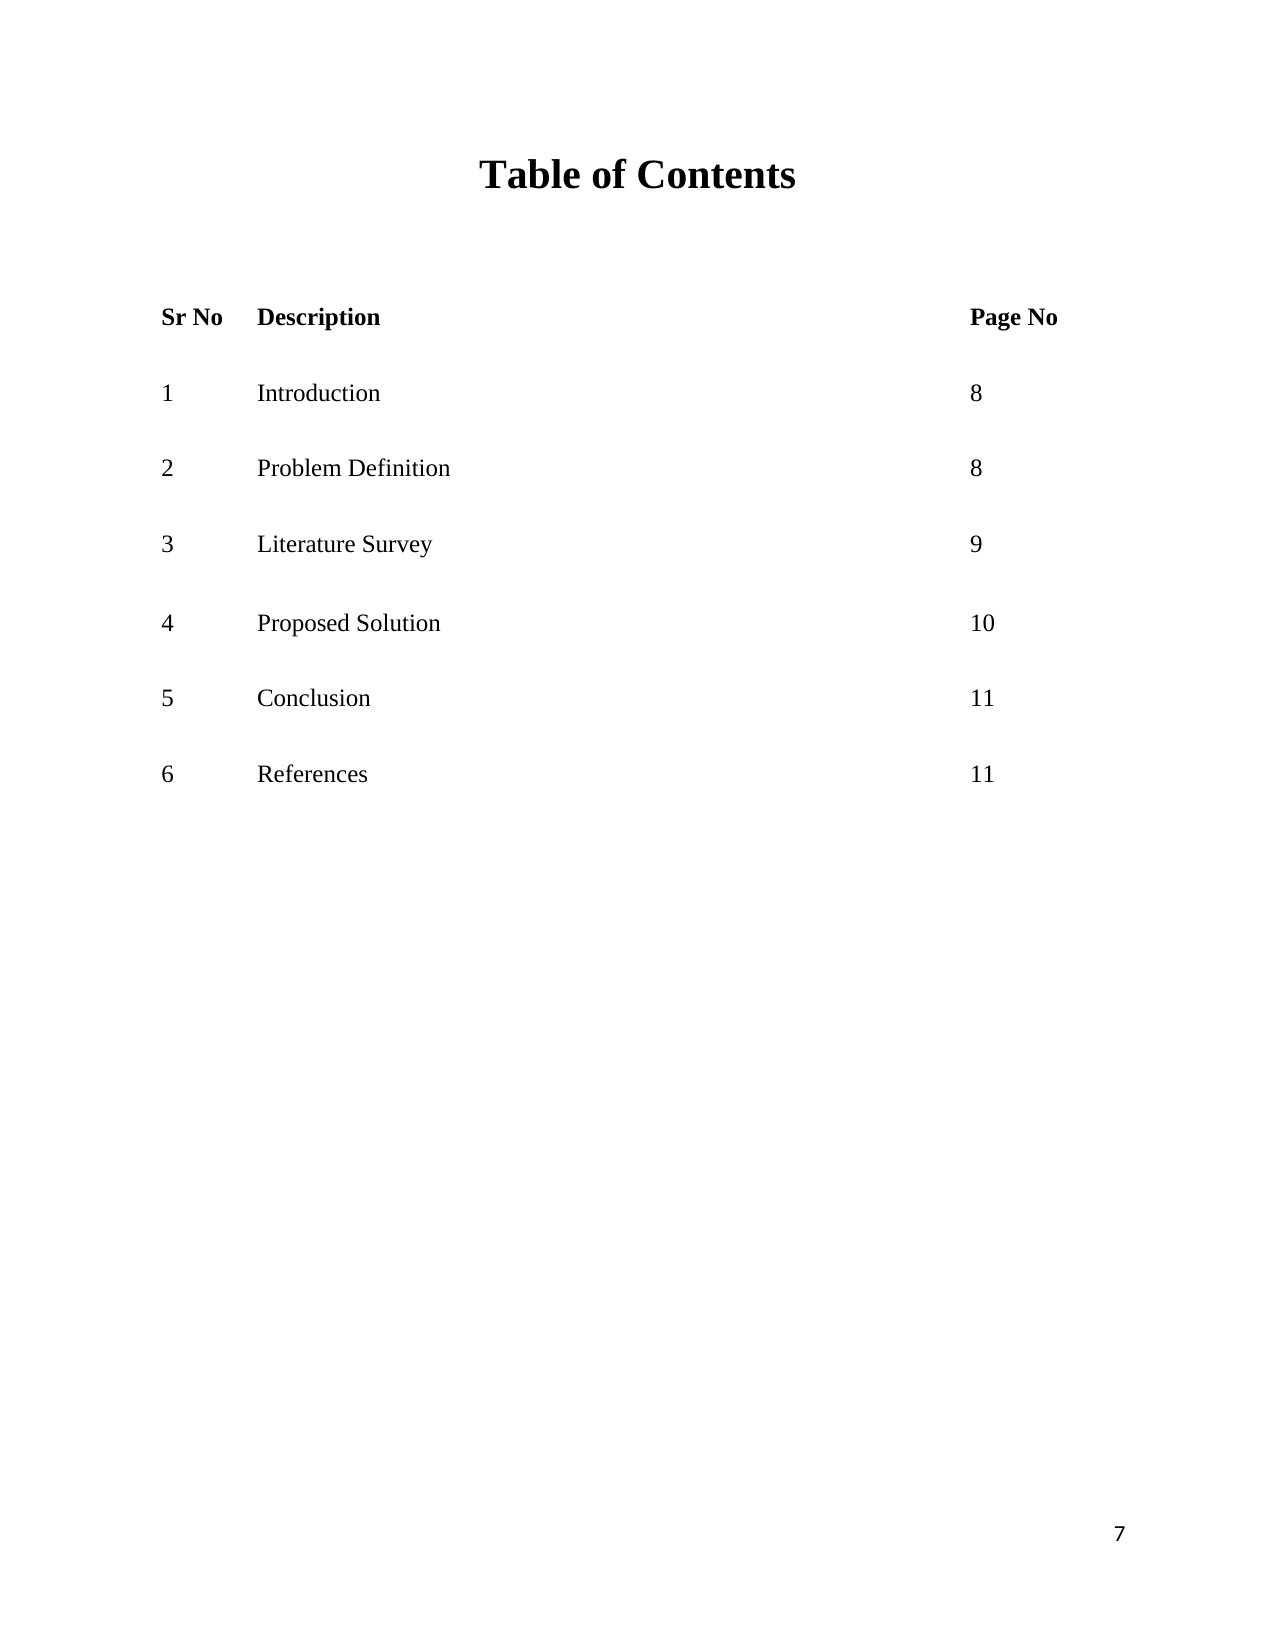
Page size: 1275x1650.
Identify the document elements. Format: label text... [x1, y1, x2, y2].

table_header Sr No [150, 302, 246, 378]
text Table of Contents [150, 150, 1125, 198]
table_cell 6 [150, 759, 246, 835]
table_cell 2 [150, 454, 246, 529]
table_cell Conclusion [246, 684, 958, 759]
table_cell 11 [959, 684, 1093, 759]
table_cell 3 4 [150, 529, 246, 683]
table_cell References [246, 759, 958, 835]
table_cell 9 10 [959, 529, 1093, 683]
table_header Page No [959, 302, 1093, 378]
table_cell Literature Survey Proposed Solution [246, 529, 958, 683]
table_cell 8 [959, 454, 1093, 529]
table_cell Problem Definition [246, 454, 958, 529]
table_cell 11 [959, 759, 1093, 835]
table_cell 8 [959, 378, 1093, 453]
table_cell Introduction [246, 378, 958, 453]
table_header Description [246, 302, 958, 378]
table_cell 1 [150, 378, 246, 453]
table_cell 5 [150, 684, 246, 759]
